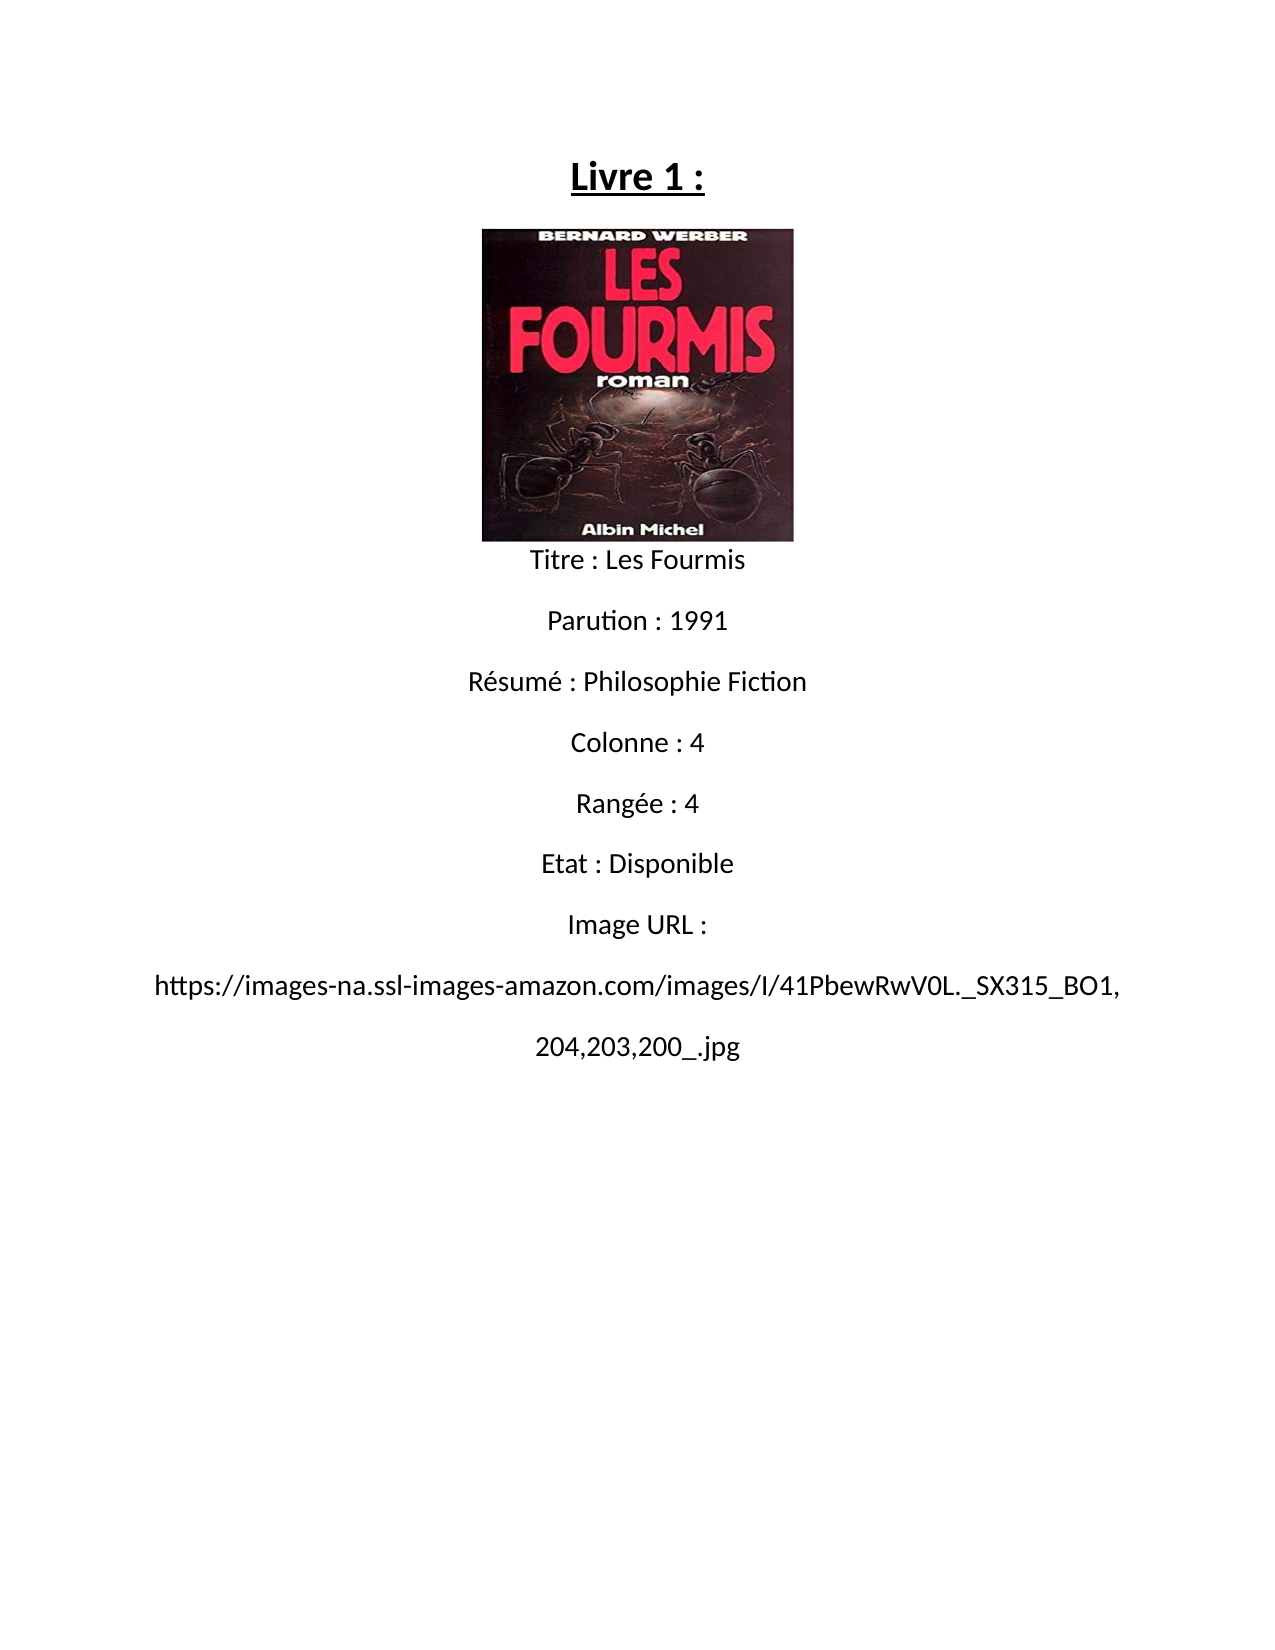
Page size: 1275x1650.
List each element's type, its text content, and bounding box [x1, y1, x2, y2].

text Titre : Les Fourmis Parution : 1991 Résumé : Philosophie Fiction Colonne : 4 Rangée : 4 Etat : Disponible Image URL : https://images-na.ssl-images-amazon.com/images/I/41PbewRwV0L._SX315_BO1,204,203,200_.jpg [150, 229, 1125, 1089]
picture [481, 228, 794, 542]
text Livre 1 : [150, 150, 1125, 229]
